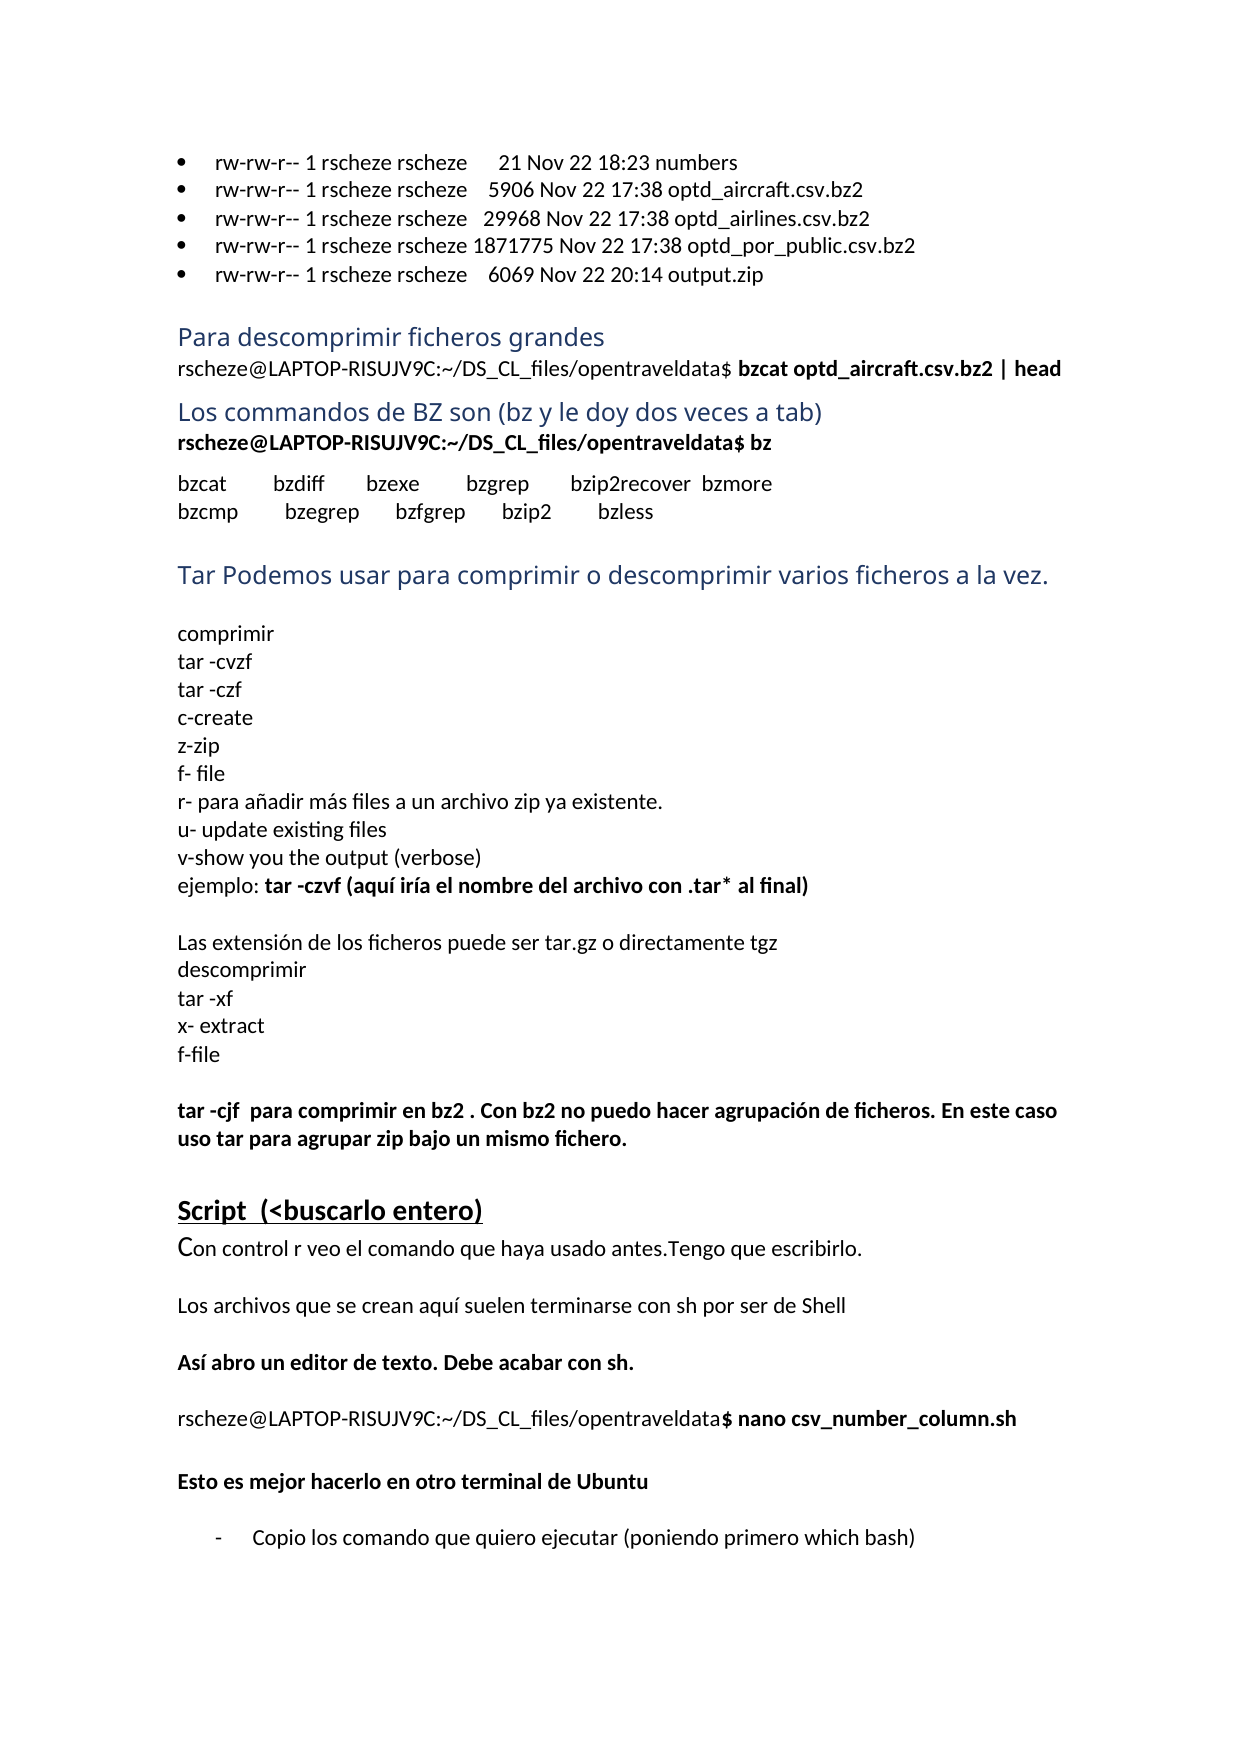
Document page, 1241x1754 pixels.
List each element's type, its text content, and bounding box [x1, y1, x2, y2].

list ejemplo: tar -czvf (aquí iría el nombre del archivo con .tar* al final) [177, 872, 1063, 899]
text rscheze@LAPTOP-RISUJV9C:~/DS_CL_files/opentraveldata$ nano csv_number_column.sh [177, 1404, 1063, 1432]
text rscheze@LAPTOP-RISUJV9C:~/DS_CL_files/opentraveldata$ bzcat optd_aircraft.csv.bz2 | head [177, 354, 1063, 382]
list f-file [177, 1040, 1063, 1068]
list comprimir [177, 619, 1063, 647]
text tar -cjf para comprimir en bz2 . Con bz2 no puedo hacer agrupación de ficheros. En este caso uso tar para agrupar zip bajo un mismo fichero. [177, 1096, 1063, 1152]
subtitle Tar Podemos usar para comprimir o descomprimir varios ficheros a la vez. [177, 557, 1063, 591]
list f- file [177, 759, 1063, 787]
text Los archivos que se crean aquí suelen terminarse con sh por ser de Shell [177, 1292, 1063, 1319]
list tar -xf [177, 984, 1063, 1012]
text rscheze@LAPTOP-RISUJV9C:~/DS_CL_files/opentraveldata$ bz [177, 428, 1063, 457]
list rw-rw-r-- 1 rscheze rscheze 29968 Nov 22 17:38 optd_airlines.csv.bz2 [177, 204, 1063, 232]
list rw-rw-r-- 1 rscheze rscheze 5906 Nov 22 17:38 optd_aircraft.csv.bz2 [177, 176, 1063, 204]
text Script (<buscarlo entero) [177, 1192, 1063, 1228]
list x- extract [177, 1012, 1063, 1040]
list r- para añadir más files a un archivo zip ya existente. [177, 787, 1063, 816]
text bzcmp bzegrep bzfgrep bzip2 bzless [177, 497, 1063, 525]
subtitle Los commandos de BZ son (bz y le doy dos veces a tab) [177, 394, 1063, 428]
text bzcat bzdiff bzexe bzgrep bzip2recover bzmore [177, 469, 1063, 497]
text Así abro un editor de texto. Debe acabar con sh. [177, 1348, 1063, 1376]
list v-show you the output (verbose) [177, 843, 1063, 872]
list tar -cvzf [177, 647, 1063, 675]
text Esto es mejor hacerlo en otro terminal de Ubuntu [177, 1467, 1063, 1495]
list z-zip [177, 731, 1063, 759]
text Con control r veo el comando que haya usado antes.Tengo que escribirlo. [177, 1228, 1063, 1263]
list descomprimir [177, 956, 1063, 984]
list u- update existing files [177, 816, 1063, 843]
list Las extensión de los ficheros puede ser tar.gz o directamente tgz [177, 928, 1063, 956]
list Copio los comando que quiero ejecutar (poniendo primero which bash) [215, 1523, 1063, 1551]
list c-create [177, 703, 1063, 731]
subtitle Para descomprimir ficheros grandes [177, 320, 1063, 354]
list rw-rw-r-- 1 rscheze rscheze 6069 Nov 22 20:14 output.zip [177, 260, 1063, 288]
list rw-rw-r-- 1 rscheze rscheze 1871775 Nov 22 17:38 optd_por_public.csv.bz2 [177, 232, 1063, 260]
list rw-rw-r-- 1 rscheze rscheze 21 Nov 22 18:23 numbers [177, 148, 1063, 176]
list tar -czf [177, 675, 1063, 703]
